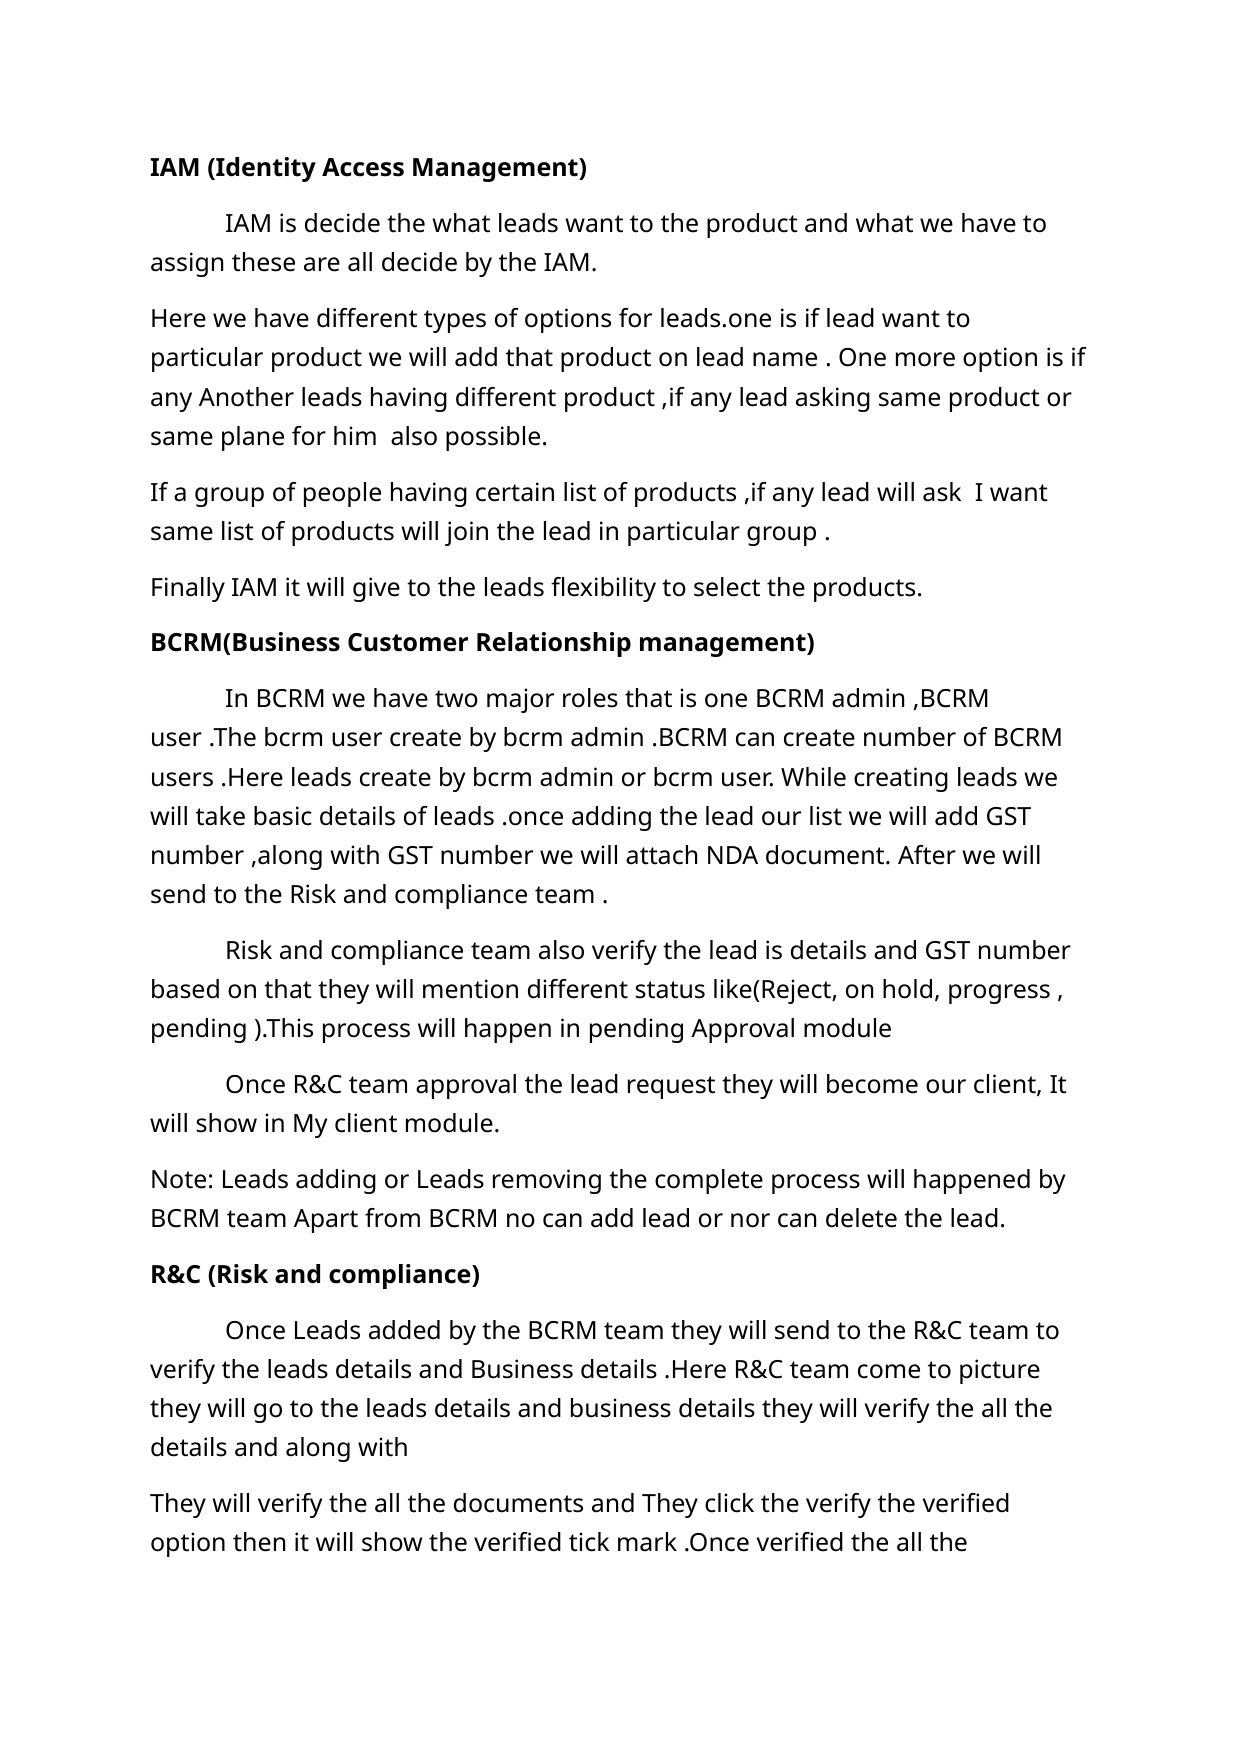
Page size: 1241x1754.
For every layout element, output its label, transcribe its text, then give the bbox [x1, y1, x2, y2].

text BCRM(Business Customer Relationship management) [150, 625, 1090, 659]
text Once Leads added by the BCRM team they will send to the R&C team to verify the leads details and Business details .Here R&C team come to picture they will go to the leads details and business details they will verify the all the details and along with [150, 1312, 1090, 1464]
text In BCRM we have two major roles that is one BCRM admin ,BCRM user .The bcrm user create by bcrm admin .BCRM can create number of BCRM users .Here leads create by bcrm admin or bcrm user. While creating leads we will take basic details of leads .once adding the lead our list we will add GST number ,along with GST number we will attach NDA document. After we will send to the Risk and compliance team . [150, 681, 1090, 911]
text IAM is decide the what leads want to the product and what we have to assign these are all decide by the IAM. [150, 206, 1090, 279]
text Risk and compliance team also verify the lead is details and GST number based on that they will mention different status like(Reject, on hold, progress , pending ).This process will happen in pending Approval module [150, 932, 1090, 1045]
text If a group of people having certain list of products ,if any lead will ask I want same list of products will join the lead in particular group . [150, 474, 1090, 547]
text Note: Leads adding or Leads removing the complete process will happened by BCRM team Apart from BCRM no can add lead or nor can delete the lead. [150, 1162, 1090, 1235]
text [150, 1486, 1090, 1559]
text R&C (Risk and compliance) [150, 1257, 1090, 1291]
text Here we have different types of options for leads.one is if lead want to particular product we will add that product on lead name . One more option is if any Another leads having different product ,if any lead asking same product or same plane for him also possible. [150, 301, 1090, 452]
text Once R&C team approval the lead request they will become our client, It will show in My client module. [150, 1067, 1090, 1140]
text IAM (Identity Access Management) [150, 150, 1090, 184]
text Finally IAM it will give to the leads flexibility to select the products. [150, 569, 1090, 603]
